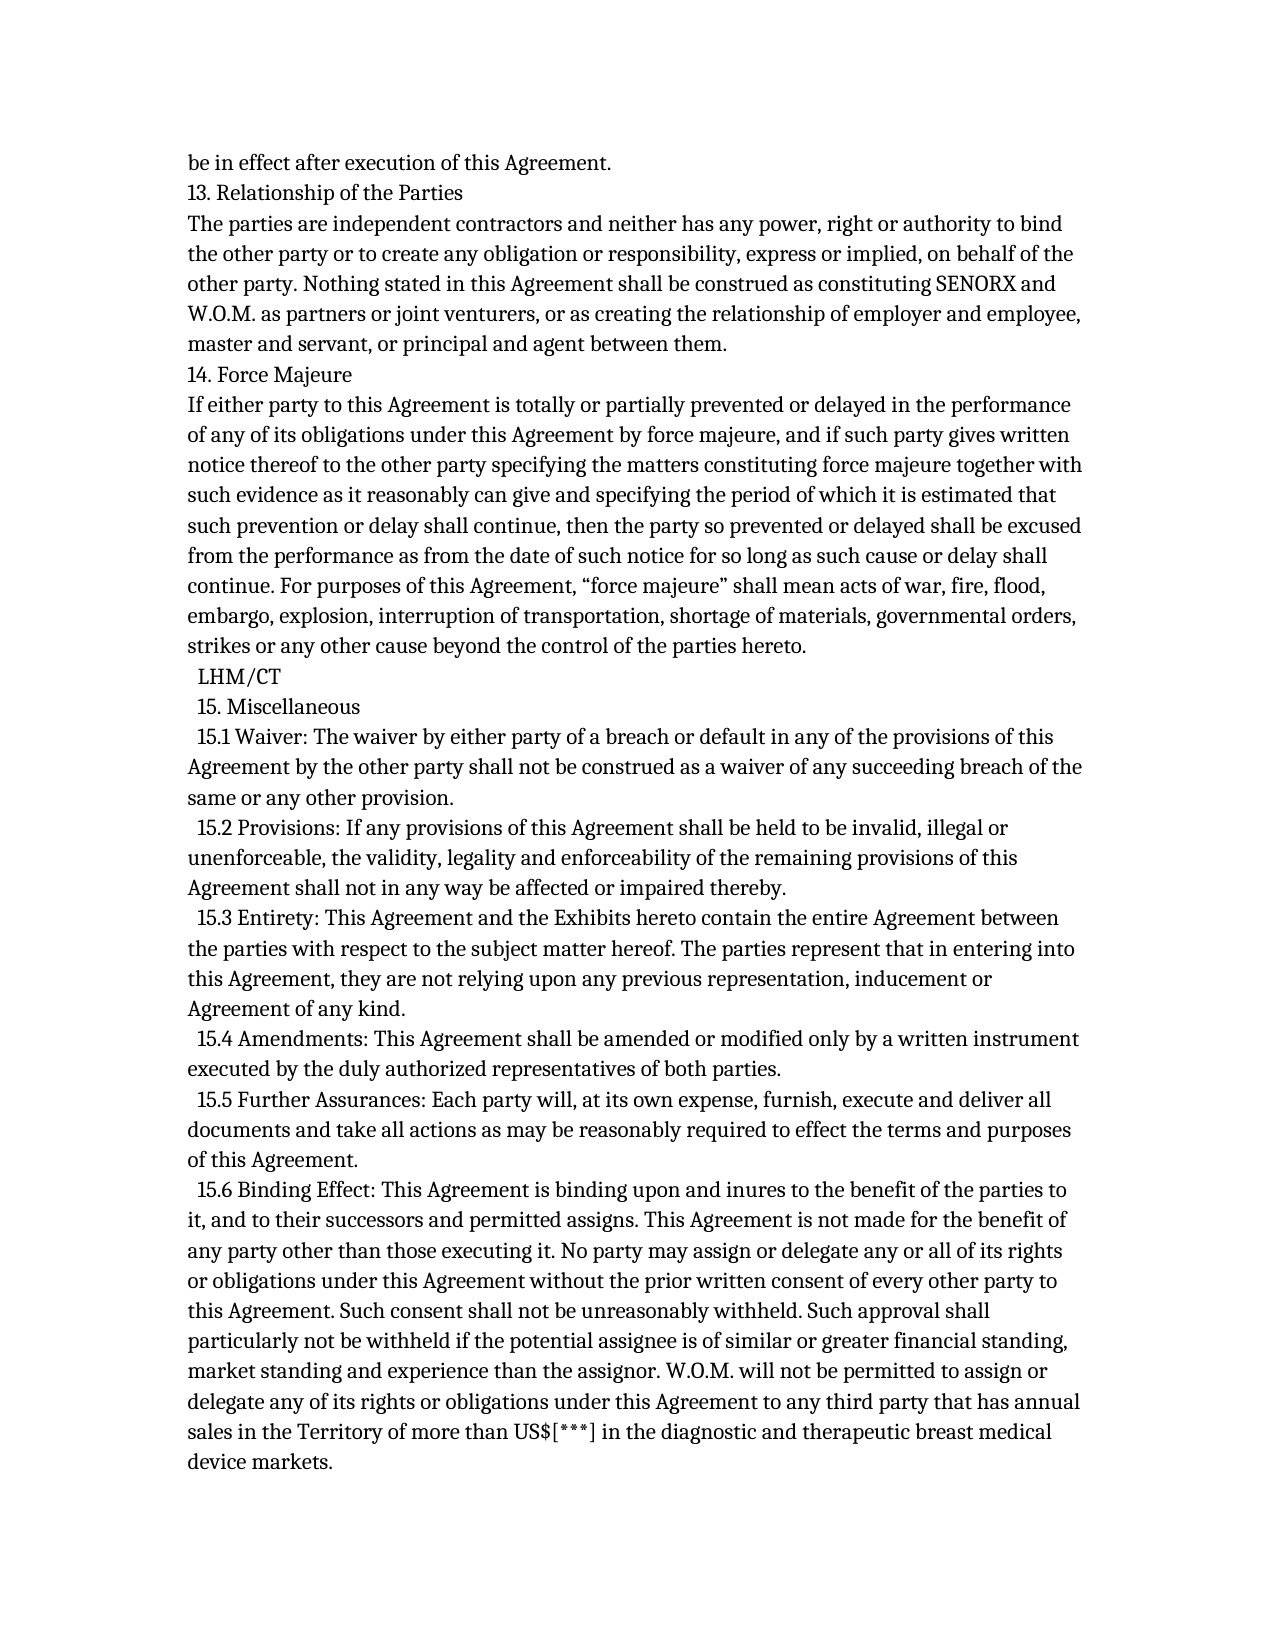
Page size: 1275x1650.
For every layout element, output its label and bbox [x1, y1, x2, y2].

text [187, 150, 1087, 1475]
